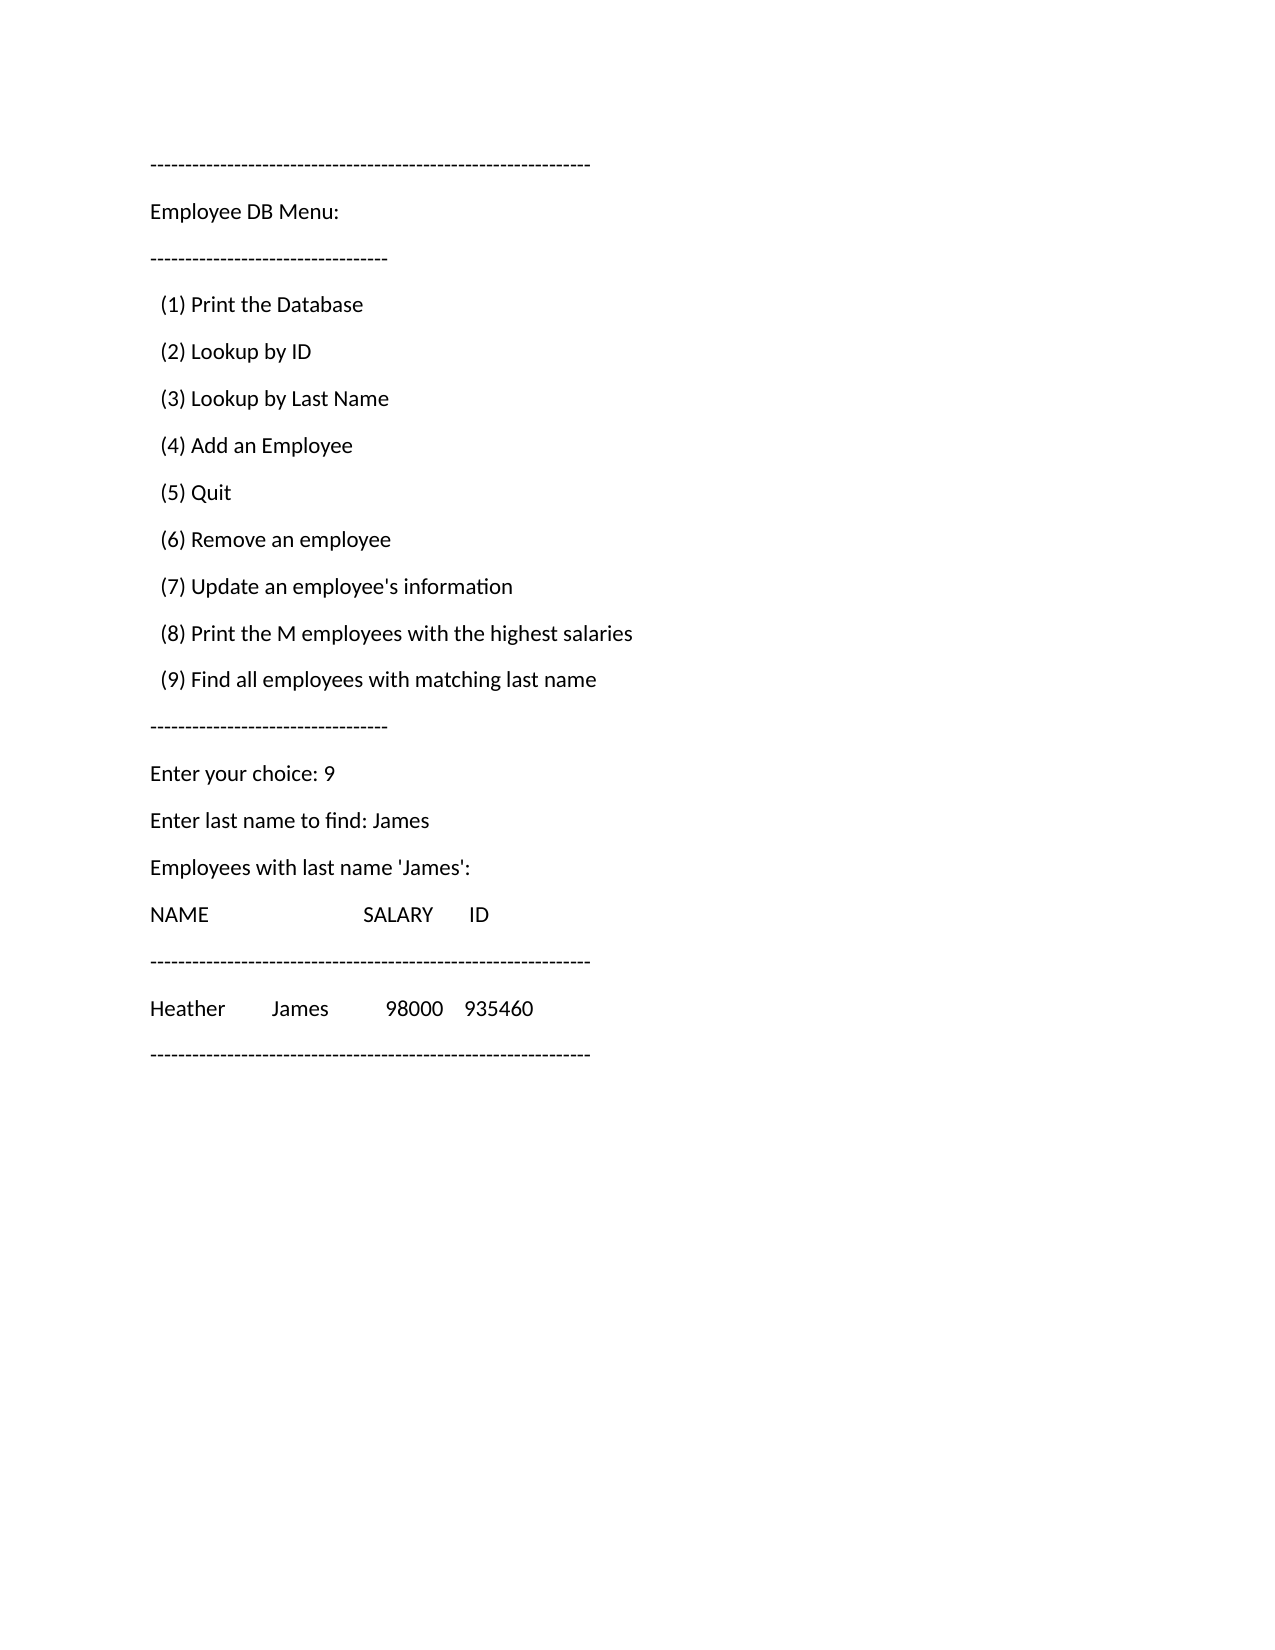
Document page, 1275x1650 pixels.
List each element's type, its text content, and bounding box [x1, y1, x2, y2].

text (5) Quit [150, 478, 1125, 506]
text (1) Print the Database [150, 291, 1125, 319]
text (6) Remove an employee [150, 525, 1125, 553]
text Enter last name to find: James [150, 806, 1125, 834]
text Heather James 98000 935460 [150, 994, 1125, 1022]
text Employee DB Menu: [150, 197, 1125, 225]
text (3) Lookup by Last Name [150, 384, 1125, 412]
text (8) Print the M employees with the highest salaries [150, 619, 1125, 647]
text (4) Add an Employee [150, 431, 1125, 459]
text ---------------------------------- [150, 712, 1125, 741]
text ---------------------------------- [150, 244, 1125, 272]
text Employees with last name 'James': [150, 853, 1125, 881]
text (2) Lookup by ID [150, 337, 1125, 366]
text (7) Update an employee's information [150, 572, 1125, 600]
text Enter your choice: 9 [150, 759, 1125, 787]
text (9) Find all employees with matching last name [150, 666, 1125, 694]
text --------------------------------------------------------------- [150, 1041, 1125, 1069]
text --------------------------------------------------------------- [150, 947, 1125, 975]
text --------------------------------------------------------------- [150, 150, 1125, 178]
text NAME SALARY ID [150, 900, 1125, 928]
